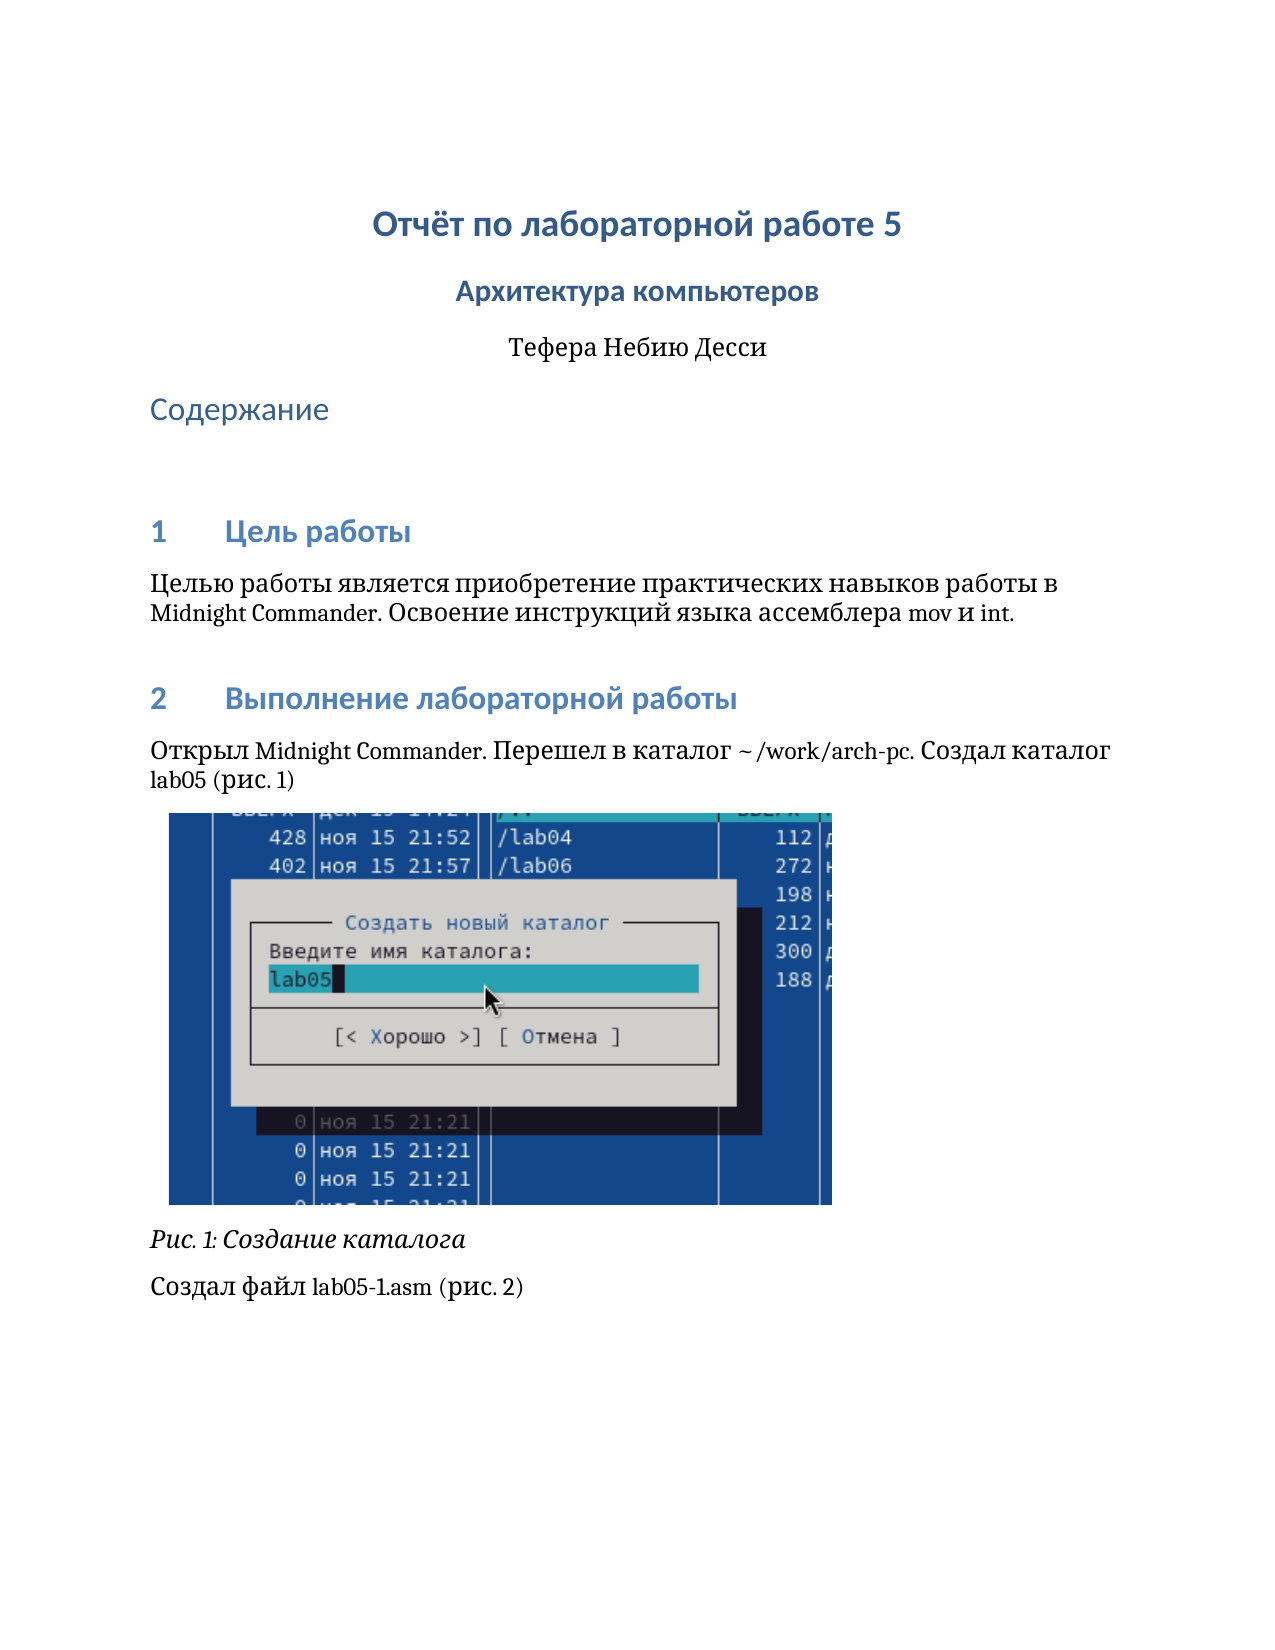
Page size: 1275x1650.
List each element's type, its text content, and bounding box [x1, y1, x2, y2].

subtitle 2 Выполнение лабораторной работы [150, 677, 1125, 718]
text Открыл Midnight Commander. Перешел в каталог ~/work/arch-pc. Создал каталог lab05 (рис. 1) [150, 737, 1125, 794]
title Отчёт по лабораторной работе 5 [150, 200, 1125, 246]
text Тефера Небию Десси [150, 334, 1125, 363]
subtitle Архитектура компьютеров [150, 271, 1125, 309]
picture [168, 813, 832, 1205]
subtitle 1 Цель работы [150, 510, 1125, 551]
text Целью работы является приобретение практических навыков работы в Midnight Commander. Освоение инструкций языка ассемблера mov и int. [150, 570, 1125, 627]
text Рис. 1: Создание каталога [150, 1226, 1125, 1254]
text Создал файл lab05-1.asm (рис. 2) [150, 1273, 1125, 1302]
